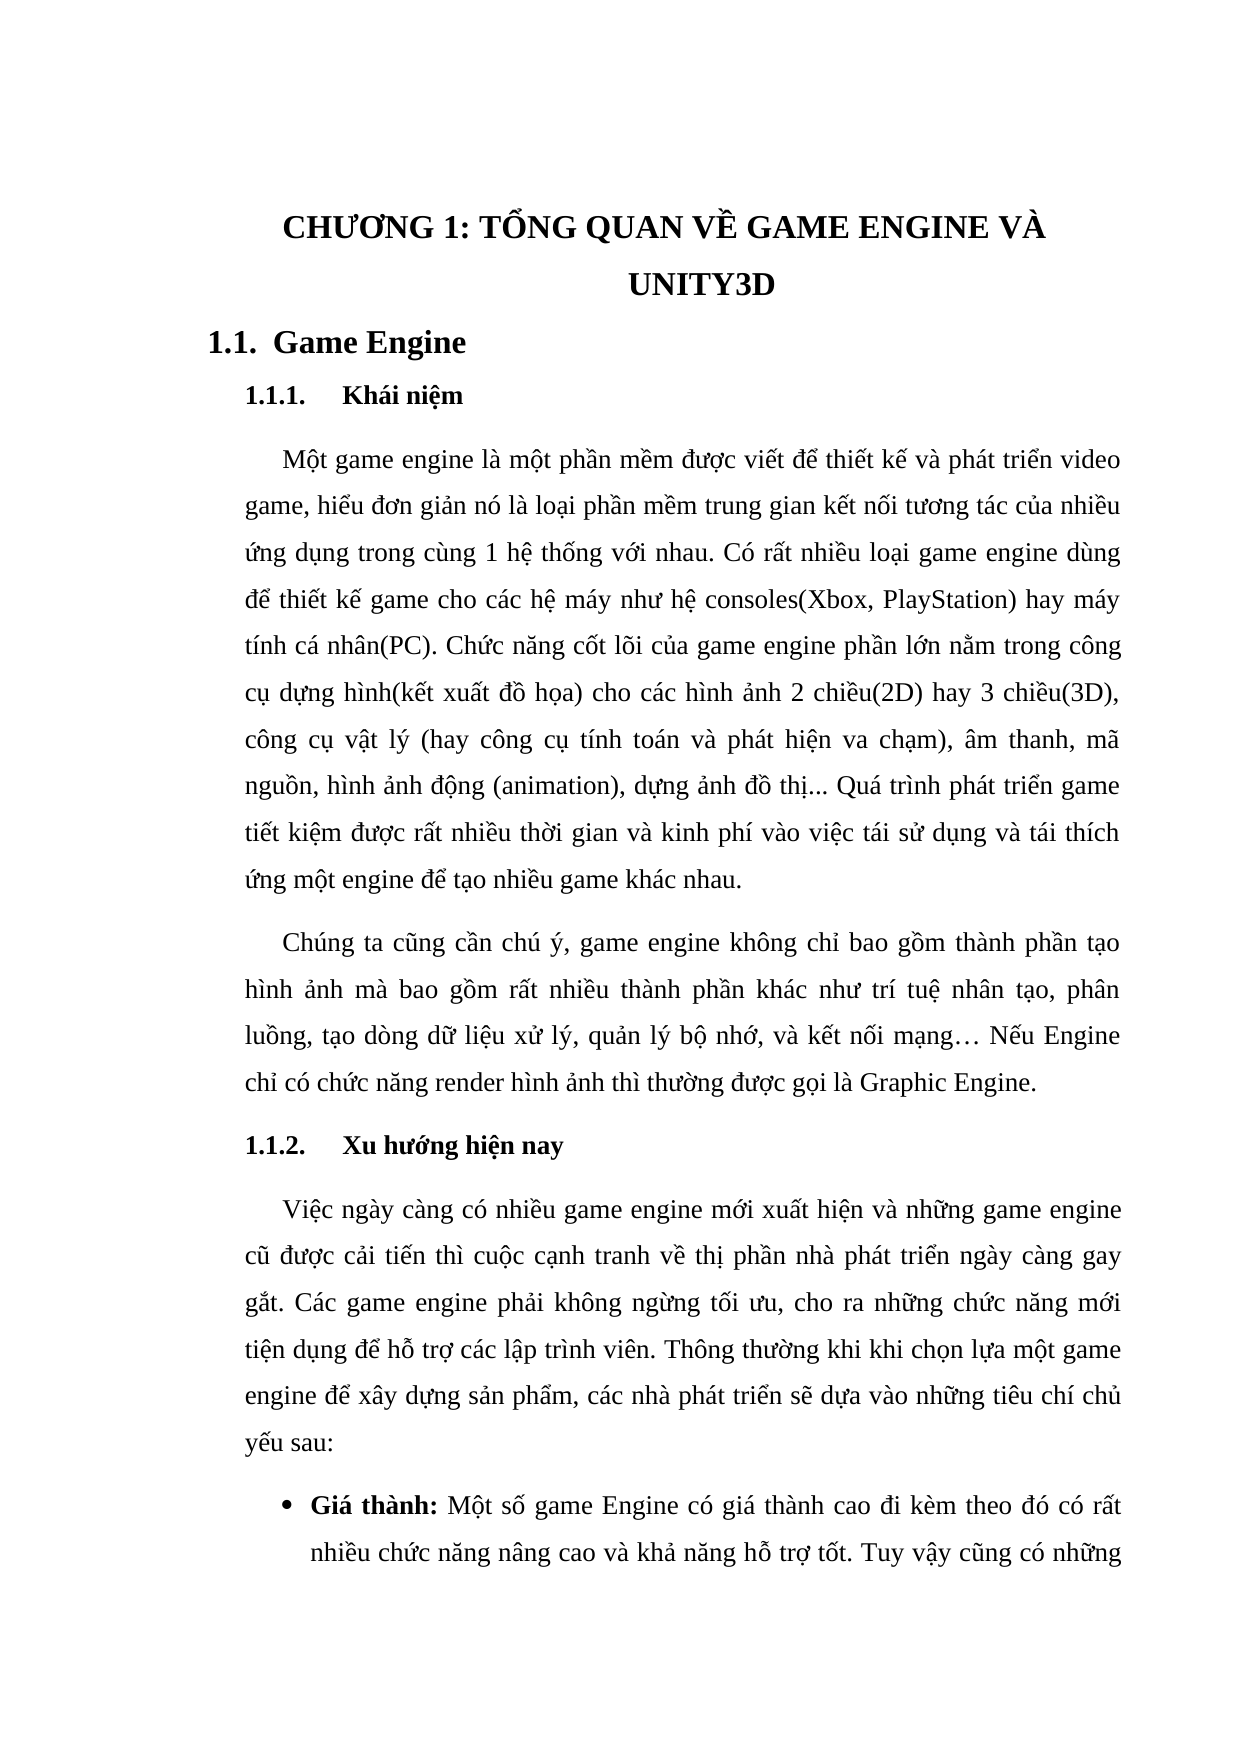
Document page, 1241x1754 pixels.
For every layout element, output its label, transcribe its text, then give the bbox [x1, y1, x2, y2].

list Khái niệm [244, 379, 1122, 411]
text Một game engine là một phần mềm được viết để thiết kế và phát triển video game, hiểu đơn giản nó là loại phần mềm trung gian kết nối tương tác của nhiều ứng dụng trong cùng 1 hệ thống với nhau. Có rất nhiều loại game engine dùng để thiết kế game cho các hệ máy như hệ consoles(Xbox, PlayStation) hay máy tính cá nhân(PC). Chức năng cốt lõi của game engine phần lớn nằm trong công cụ dựng hình(kết xuất đồ họa) cho các hình ảnh 2 chiều(2D) hay 3 chiều(3D), công cụ vật lý (hay công cụ tính toán và phát hiện va chạm), âm thanh, mã nguồn, hình ảnh động (animation), dựng ảnh đồ thị... Quá trình phát triển game tiết kiệm được rất nhiều thời gian và kinh phí vào việc tái sử dụng và tái thích ứng một engine để tạo nhiều game khác nhau. [244, 443, 1122, 894]
list CHƯƠNG 1: TỔNG QUAN VỀ GAME ENGINE VÀ UNITY3D [188, 207, 1122, 303]
text Chúng ta cũng cần chú ý, game engine không chỉ bao gồm thành phần tạo hình ảnh mà bao gồm rất nhiều thành phần khác như trí tuệ nhân tạo, phân luồng, tạo dòng dữ liệu xử lý, quản lý bộ nhớ, và kết nối mạng… Nếu Engine chỉ có chức năng render hình ảnh thì thường được gọi là Graphic Engine. [244, 926, 1122, 1097]
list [282, 1489, 1122, 1567]
list Game Engine [207, 322, 1122, 360]
text Việc ngày càng có nhiều game engine mới xuất hiện và những game engine cũ được cải tiến thì cuộc cạnh tranh về thị phần nhà phát triển ngày càng gay gắt. Các game engine phải không ngừng tối ưu, cho ra những chức năng mới tiện dụng để hỗ trợ các lập trình viên. Thông thường khi khi chọn lựa một game engine để xây dựng sản phẩm, các nhà phát triển sẽ dựa vào những tiêu chí chủ yếu sau: [244, 1193, 1122, 1457]
list Xu hướng hiện nay [244, 1129, 1122, 1161]
